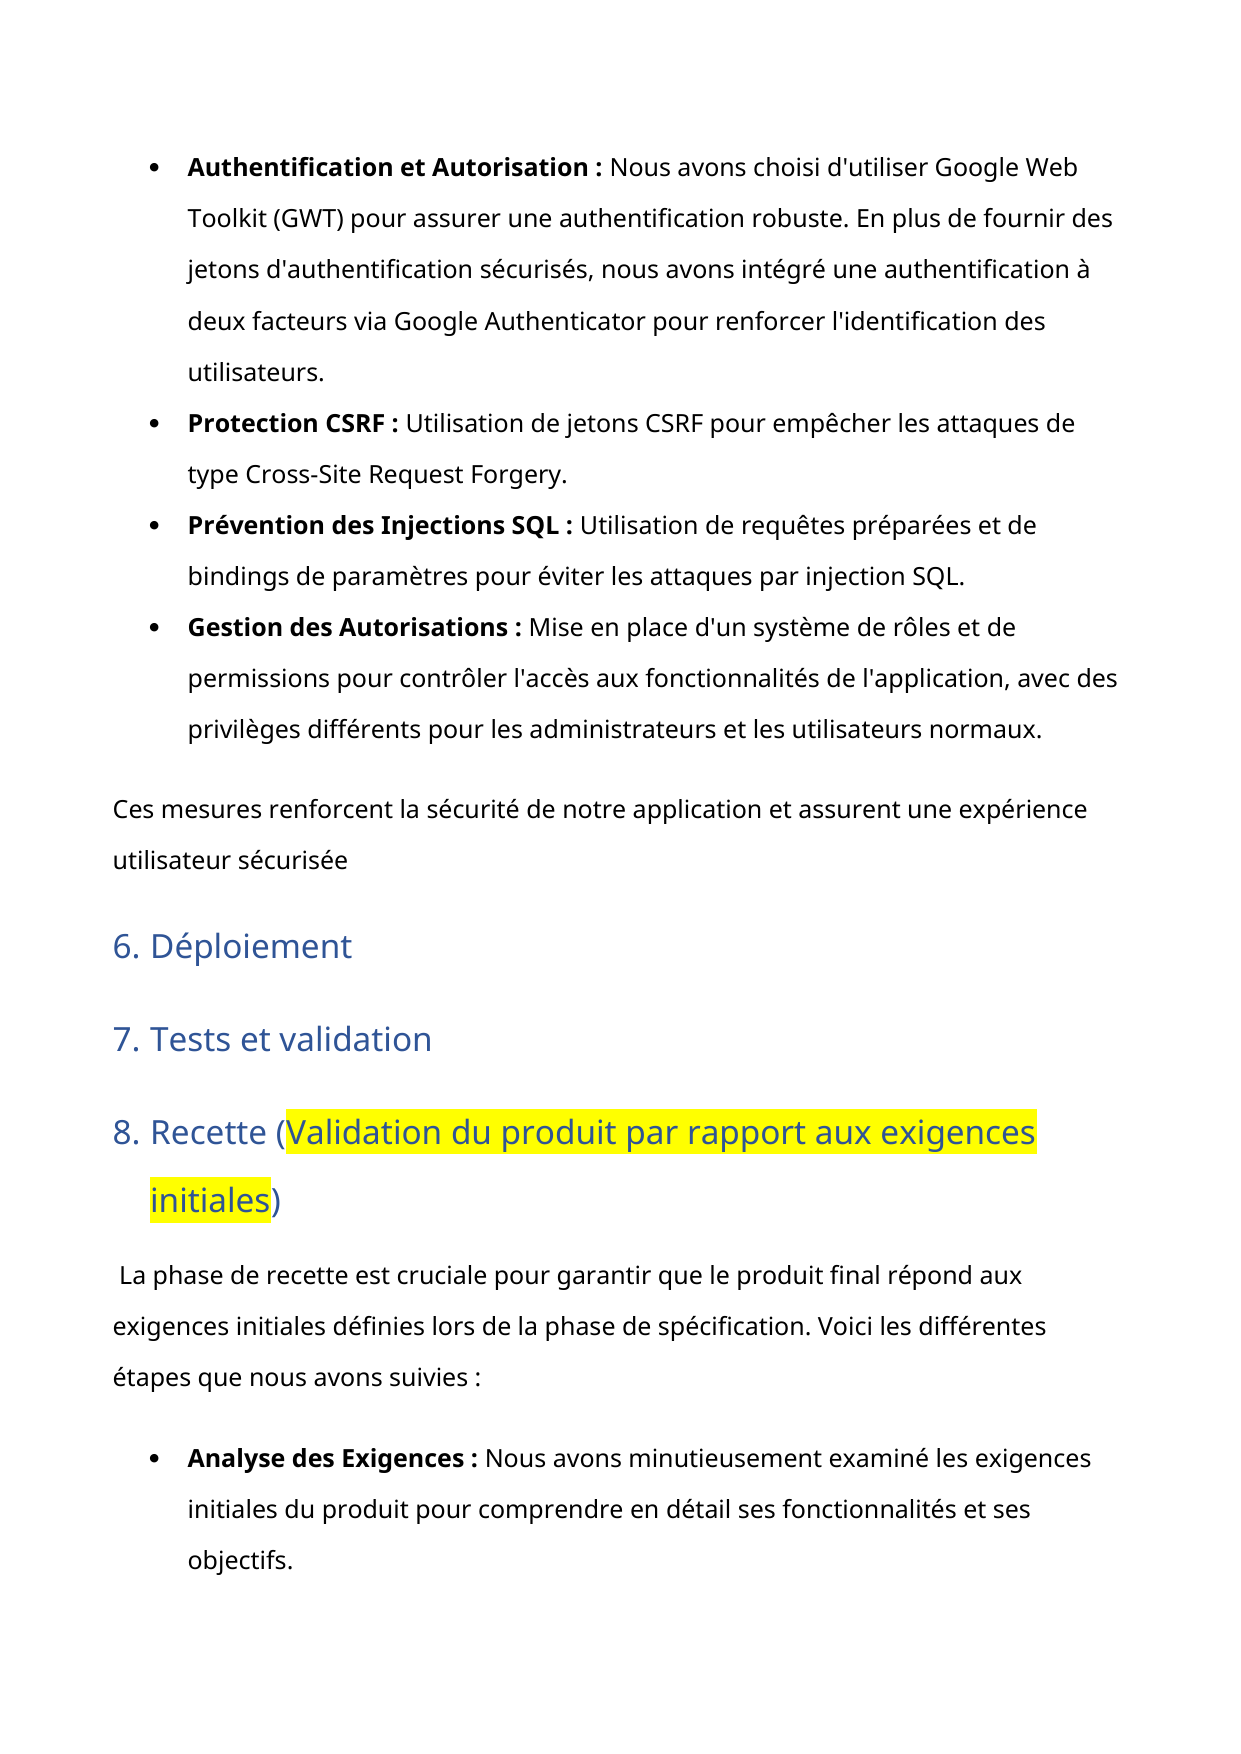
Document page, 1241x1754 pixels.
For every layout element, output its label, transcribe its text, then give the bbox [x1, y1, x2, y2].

text La phase de recette est cruciale pour garantir que le produit final répond aux exigences initiales définies lors de la phase de spécification. Voici les différentes étapes que nous avons suivies : [112, 1258, 1128, 1394]
subtitle Recette (Validation du produit par rapport aux exigences initiales) [112, 1109, 1128, 1223]
text Ces mesures renforcent la sécurité de notre application et assurent une expérience utilisateur sécurisée [112, 792, 1128, 877]
list Authentification et Autorisation : Nous avons choisi d'utiliser Google Web Toolkit (GWT) pour assurer une authentification robuste. En plus de fournir des jetons d'authentification sécurisés, nous avons intégré une authentification à deux facteurs via Google Authenticator pour renforcer l'identification des utilisateurs. [150, 150, 1128, 388]
list Analyse des Exigences : Nous avons minutieusement examiné les exigences initiales du produit pour comprendre en détail ses fonctionnalités et ses objectifs. [150, 1440, 1128, 1576]
list Protection CSRF : Utilisation de jetons CSRF pour empêcher les attaques de type Cross-Site Request Forgery. [150, 405, 1128, 490]
subtitle Déploiement [112, 923, 1128, 968]
list Gestion des Autorisations : Mise en place d'un système de rôles et de permissions pour contrôler l'accès aux fonctionnalités de l'application, avec des privilèges différents pour les administrateurs et les utilisateurs normaux. [150, 609, 1128, 746]
list Prévention des Injections SQL : Utilisation de requêtes préparées et de bindings de paramètres pour éviter les attaques par injection SQL. [150, 507, 1128, 592]
subtitle Tests et validation [112, 1016, 1128, 1061]
